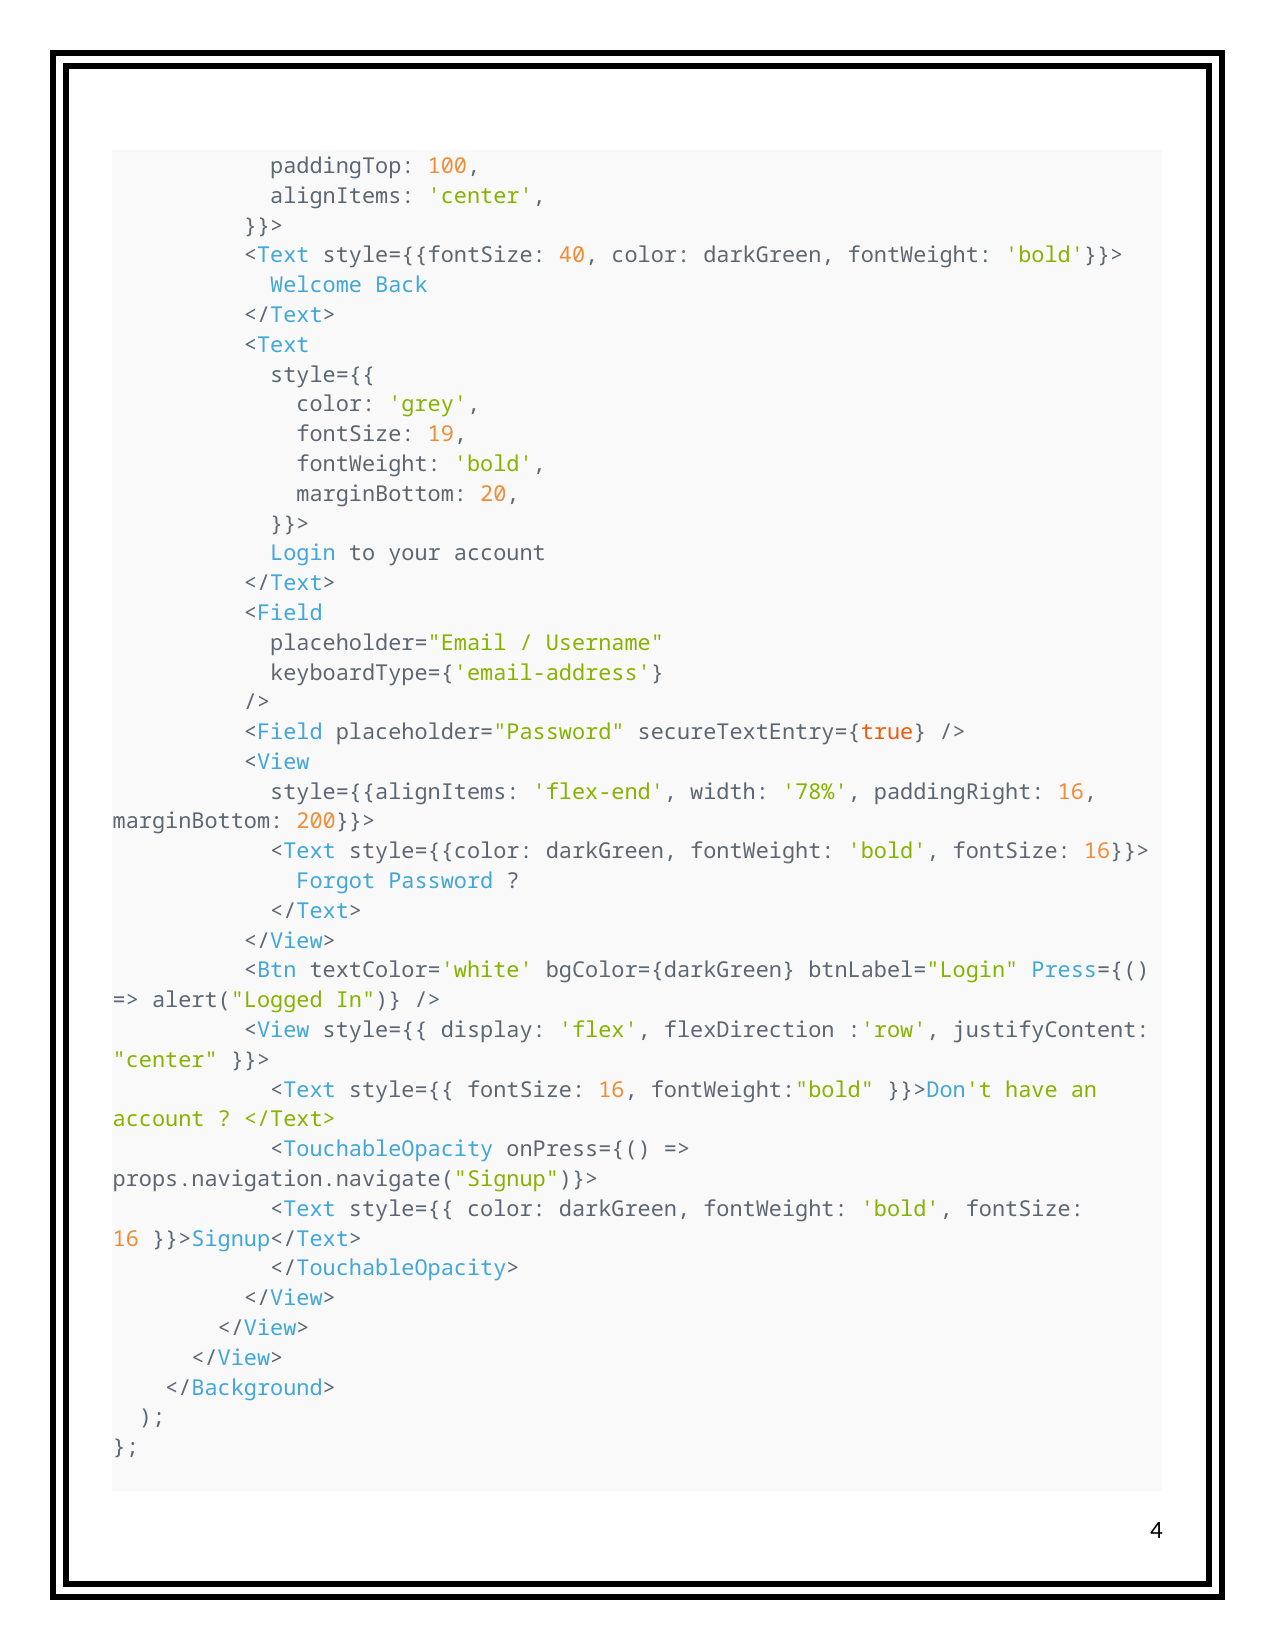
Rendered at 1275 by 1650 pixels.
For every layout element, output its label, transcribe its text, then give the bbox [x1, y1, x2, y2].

text <Text style={{ fontSize: 16, fontWeight:"bold" }}>Don't have an account ? </Text> [112, 1073, 1162, 1133]
text </View> [112, 924, 1162, 954]
text <Btn textColor='white' bgColor={darkGreen} btnLabel="Login" Press={() => alert("Logged In")} /> [112, 954, 1162, 1014]
text </Text> [112, 299, 1162, 329]
text fontSize: 19, [112, 418, 1162, 448]
text <Text style={{color: darkGreen, fontWeight: 'bold', fontSize: 16}}> [112, 835, 1162, 865]
text <Text [112, 329, 1162, 358]
text <TouchableOpacity onPress={() => props.navigation.navigate("Signup")}> [112, 1133, 1162, 1193]
text </View> [112, 1282, 1162, 1312]
text <Field placeholder="Password" secureTextEntry={true} /> [112, 716, 1162, 746]
text ); [112, 1401, 1162, 1431]
text }}> [112, 209, 1162, 239]
text </Text> [112, 567, 1162, 597]
text paddingTop: 100, [112, 150, 1162, 180]
text }}> [112, 507, 1162, 537]
text <Text style={{ color: darkGreen, fontWeight: 'bold', fontSize: 16 }}>Signup</Text> [112, 1193, 1162, 1252]
text placeholder="Email / Username" [112, 627, 1162, 656]
text /> [112, 686, 1162, 716]
text alignItems: 'center', [112, 180, 1162, 209]
text style={{ [112, 358, 1162, 388]
text }; [112, 1431, 1162, 1461]
text </View> [112, 1312, 1162, 1342]
text keyboardType={'email-address'} [112, 656, 1162, 686]
text <View style={{ display: 'flex', flexDirection :'row', justifyContent: "center" }}> [112, 1014, 1162, 1073]
text <Field [112, 597, 1162, 627]
text color: 'grey', [112, 388, 1162, 418]
text marginBottom: 20, [112, 478, 1162, 507]
text <Text style={{fontSize: 40, color: darkGreen, fontWeight: 'bold'}}> [112, 239, 1162, 269]
text </TouchableOpacity> [112, 1252, 1162, 1282]
text fontWeight: 'bold', [112, 448, 1162, 478]
text </Text> [112, 895, 1162, 924]
text Welcome Back [112, 269, 1162, 299]
text style={{alignItems: 'flex-end', width: '78%', paddingRight: 16, marginBottom: 200}}> [112, 776, 1162, 835]
text </Background> [112, 1371, 1162, 1401]
text <View [112, 746, 1162, 776]
text </View> [112, 1342, 1162, 1371]
text Forgot Password ? [112, 865, 1162, 895]
text Login to your account [112, 537, 1162, 567]
